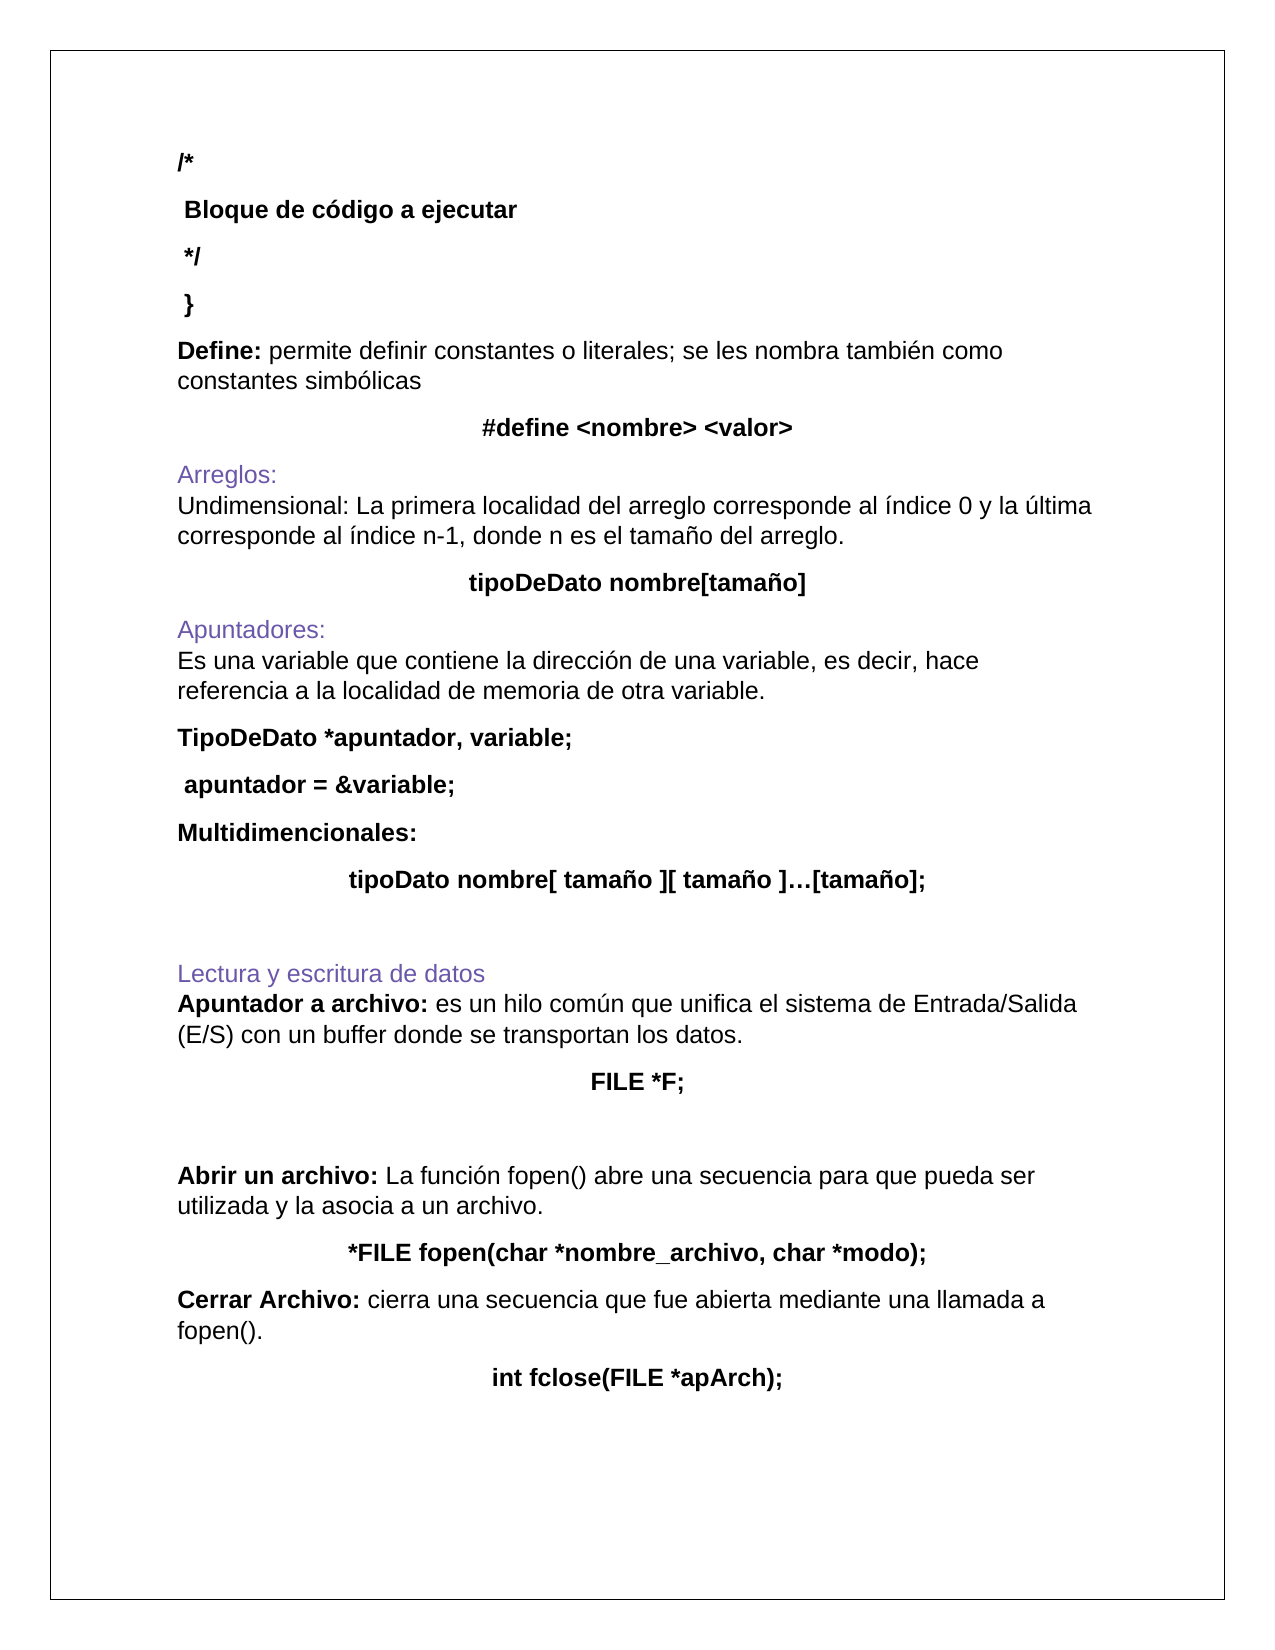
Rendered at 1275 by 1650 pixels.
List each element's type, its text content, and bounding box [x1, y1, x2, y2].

text Es una variable que contiene la dirección de una variable, es decir, hace referencia a la localidad de memoria de otra variable. [177, 646, 1098, 705]
text Abrir un archivo: La función fopen() abre una secuencia para que pueda ser utilizada y la asocia a un archivo. [177, 1161, 1098, 1220]
text Bloque de código a ejecutar [177, 194, 1098, 223]
text Define: permite definir constantes o literales; se les nombra también como constantes simbólicas [177, 336, 1098, 395]
text *FILE fopen(char *nombre_archivo, char *modo); [177, 1238, 1098, 1267]
text apuntador = &variable; [177, 770, 1098, 799]
subtitle Lectura y escritura de datos [177, 959, 1098, 987]
subtitle Apuntadores: [177, 615, 1098, 644]
text /* [177, 147, 1098, 176]
text FILE *F; [177, 1067, 1098, 1095]
text Apuntador a archivo: es un hilo común que unifica el sistema de Entrada/Salida (E/S) con un buffer donde se transportan los datos. [177, 989, 1098, 1048]
text } [177, 289, 1098, 317]
subtitle Arreglos: [177, 460, 1098, 489]
text Cerrar Archivo: cierra una secuencia que fue abierta mediante una llamada a fopen(). [177, 1285, 1098, 1344]
text tipoDato nombre[ tamaño ][ tamaño ]…[tamaño]; [177, 864, 1098, 893]
text Undimensional: La primera localidad del arreglo corresponde al índice 0 y la última corresponde al índice n-1, donde n es el tamaño del arreglo. [177, 491, 1098, 550]
text TipoDeDato *apuntador, variable; [177, 723, 1098, 752]
text Multidimencionales: [177, 817, 1098, 846]
text tipoDeDato nombre[tamaño] [177, 568, 1098, 597]
text */ [177, 242, 1098, 270]
text #define <nombre> <valor> [177, 413, 1098, 442]
text int fclose(FILE *apArch); [177, 1363, 1098, 1392]
